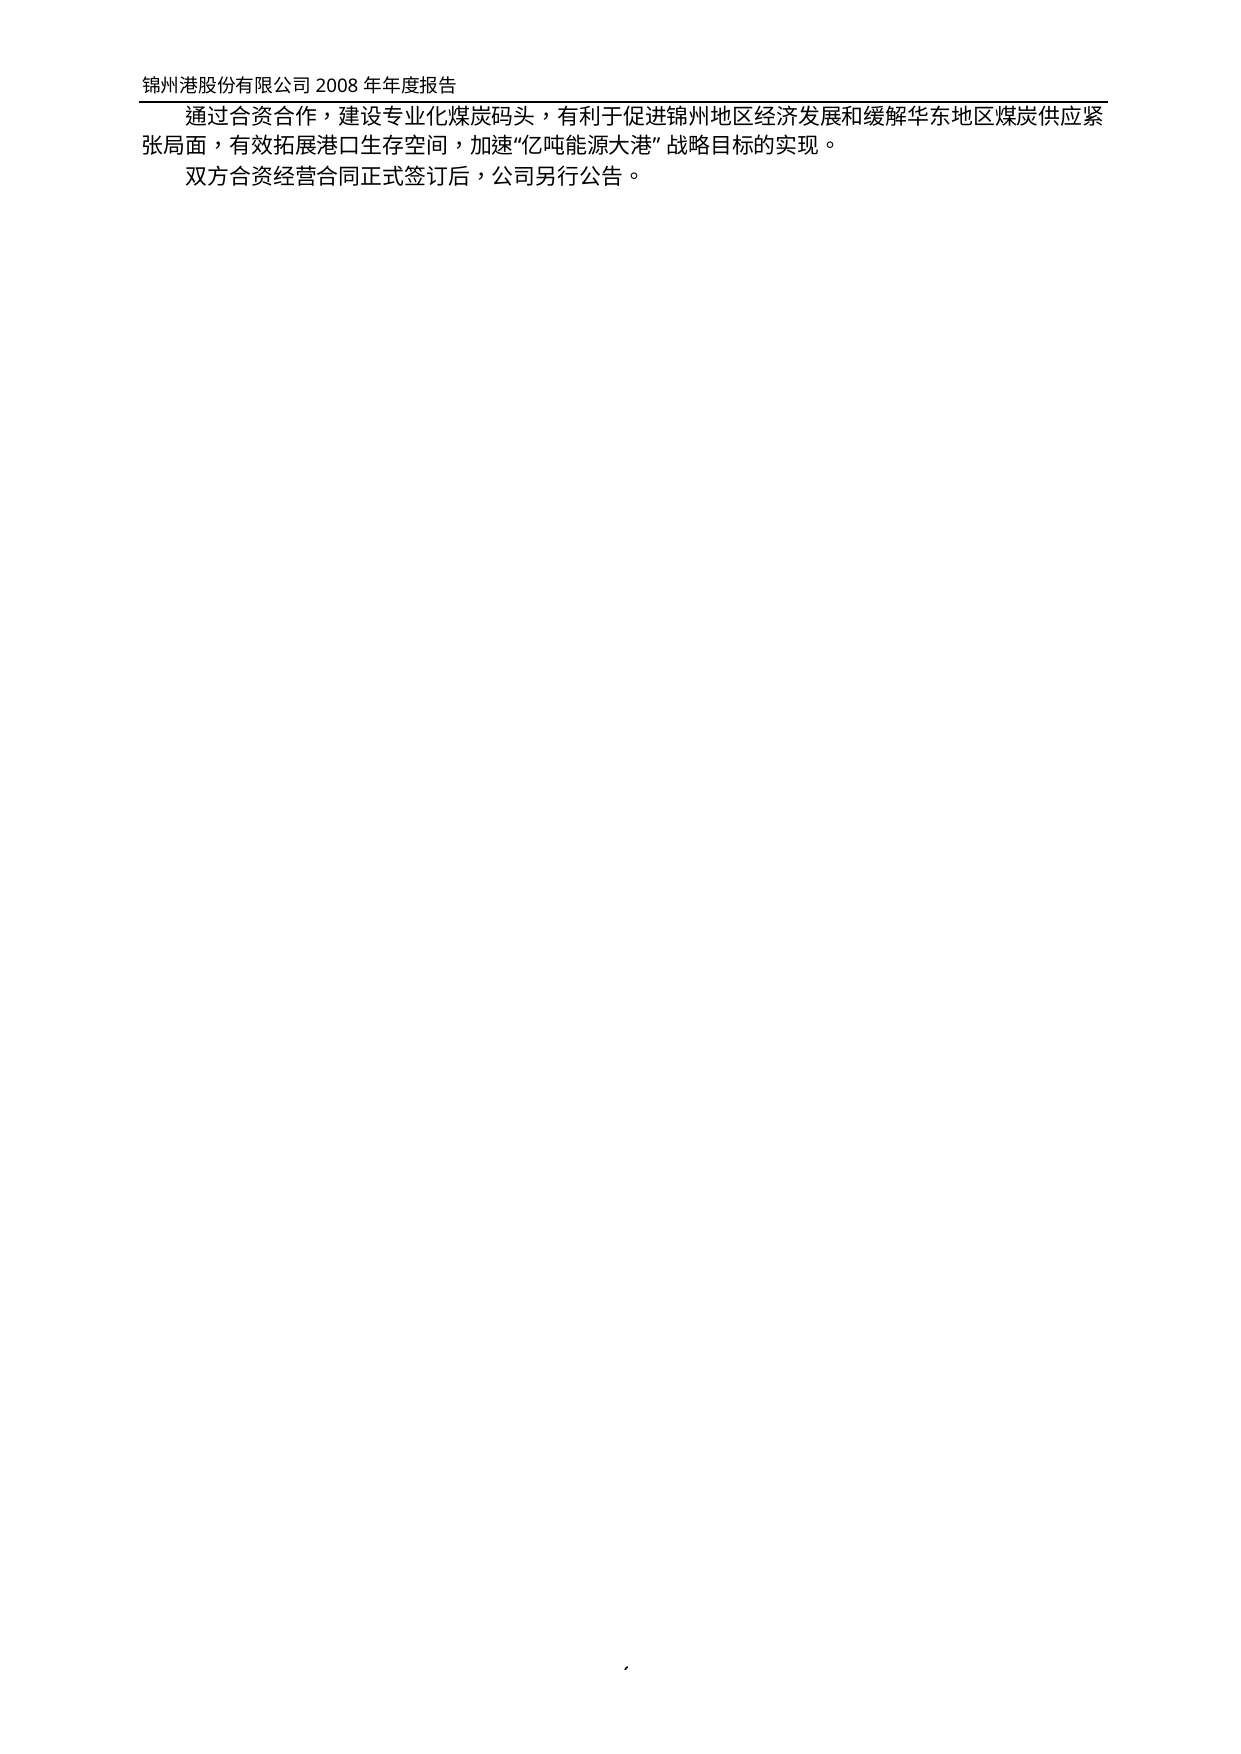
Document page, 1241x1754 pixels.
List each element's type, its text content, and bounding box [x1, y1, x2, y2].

text 通过合资合作，建设专业化煤炭码头，有利于促进锦州地区经济发展和缓解华东地区煤炭供应紧 张局面，有效拓展港口生存空间，加速“亿吨能源大港” 战略目标的实现。 [142, 102, 1106, 159]
text 双方合资经营合同正式签订后，公司另行公告。 [185, 161, 1119, 191]
